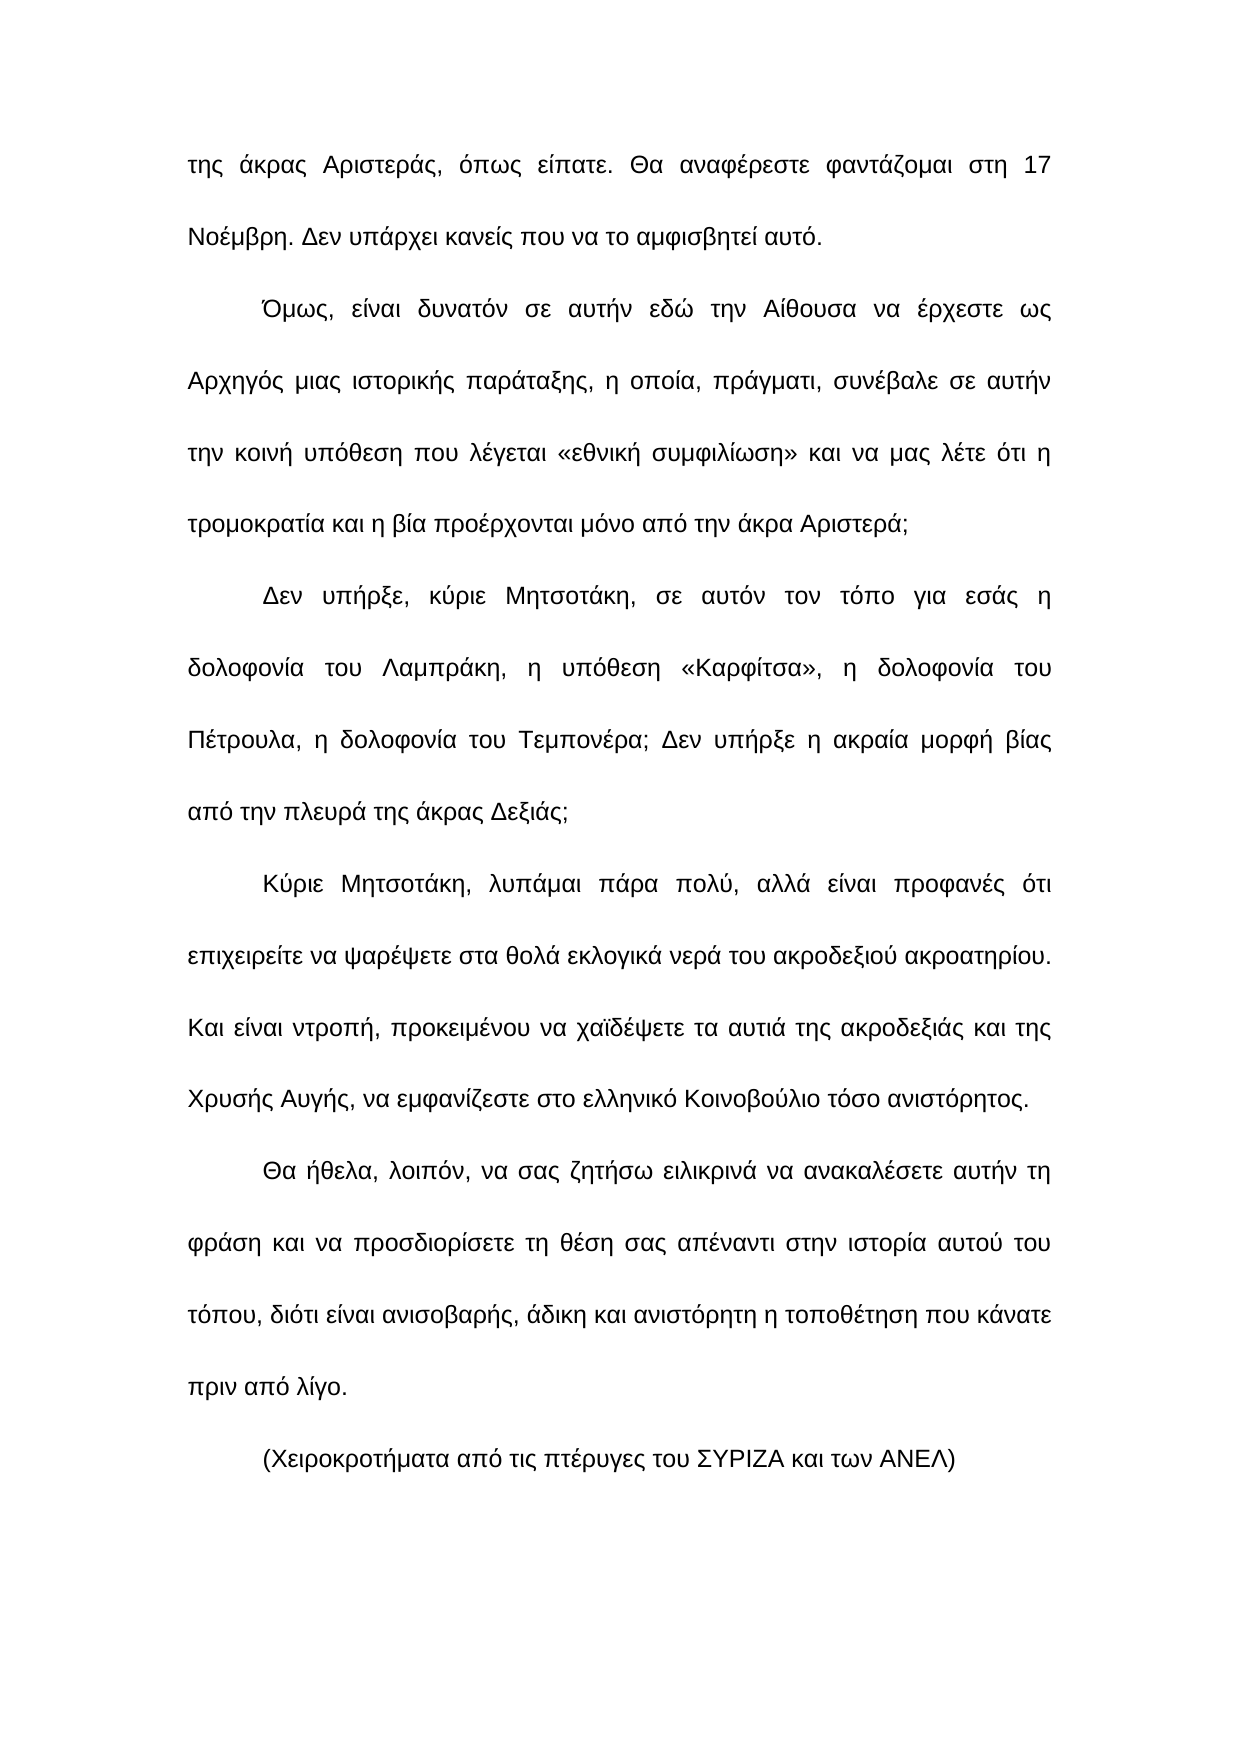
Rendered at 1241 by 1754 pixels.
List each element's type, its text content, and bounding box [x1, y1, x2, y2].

text Κύριε Μητσοτάκη, λυπάμαι πάρα πολύ, αλλά είναι προφανές ότι επιχειρείτε να ψαρέψετε στα θολά εκλογικά νερά του ακροδεξιού ακροατηρίου. Και είναι ντροπή, προκειμένου να χαϊδέψετε τα αυτιά της ακροδεξιάς και της Χρυσής Αυγής, να εμφανίζεστε στο ελληνικό Κοινοβούλιο τόσο ανιστόρητος. [187, 869, 1053, 1113]
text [187, 150, 1053, 251]
text Όμως, είναι δυνατόν σε αυτήν εδώ την Αίθουσα να έρχεστε ως Αρχηγός μιας ιστορικής παράταξης, η οποία, πράγματι, συνέβαλε σε αυτήν την κοινή υπόθεση που λέγεται «εθνική συμφιλίωση» και να μας λέτε ότι η τρομοκρατία και η βία προέρχονται μόνο από την άκρα Αριστερά; [187, 294, 1053, 538]
text Δεν υπήρξε, κύριε Μητσοτάκη, σε αυτόν τον τόπο για εσάς η δολοφονία του Λαμπράκη, η υπόθεση «Καρφίτσα», η δολοφονία του Πέτρουλα, η δολοφονία του Τεμπονέρα; Δεν υπήρξε η ακραία μορφή βίας από την πλευρά της άκρας Δεξιάς; [187, 581, 1053, 826]
text Θα ήθελα, λοιπόν, να σας ζητήσω ειλικρινά να ανακαλέσετε αυτήν τη φράση και να προσδιορίσετε τη θέση σας απέναντι στην ιστορία αυτού του τόπου, διότι είναι ανισοβαρής, άδικη και ανιστόρητη η τοποθέτηση που κάνατε πριν από λίγο. [187, 1156, 1053, 1401]
text (Χειροκροτήματα από τις πτέρυγες του ΣΥΡΙΖΑ και των ΑΝΕΛ) [187, 1444, 1053, 1472]
